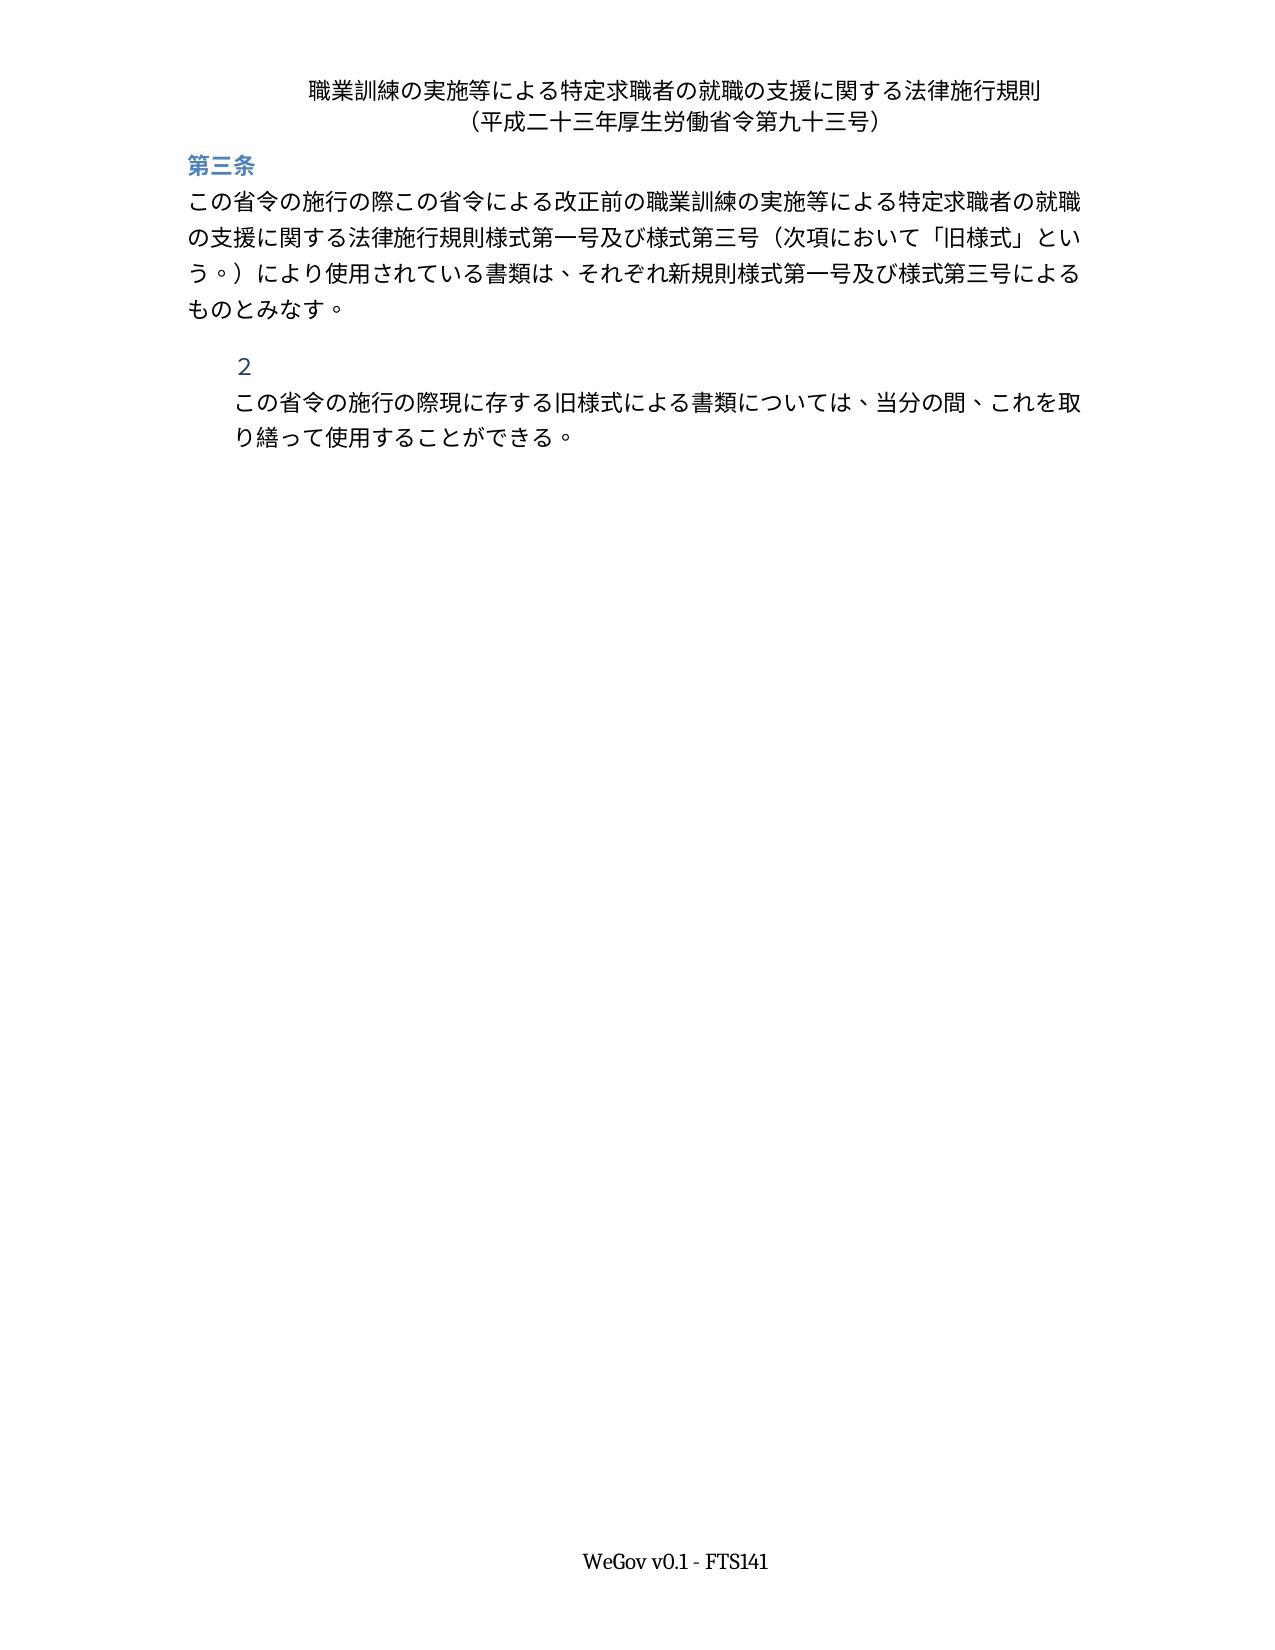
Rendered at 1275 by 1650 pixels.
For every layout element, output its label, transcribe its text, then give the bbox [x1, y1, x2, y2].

text この省令の施行の際現に存する旧様式による書類については、当分の間、これを取り繕って使用することができる。 [233, 386, 1087, 454]
subtitle ２ [233, 351, 1087, 382]
subtitle 第三条 [187, 150, 1087, 181]
text この省令の施行の際この省令による改正前の職業訓練の実施等による特定求職者の就職の支援に関する法律施行規則様式第一号及び様式第三号（次項において「旧様式」という。）により使用されている書類は、それぞれ新規則様式第一号及び様式第三号によるものとみなす。 [187, 186, 1087, 325]
